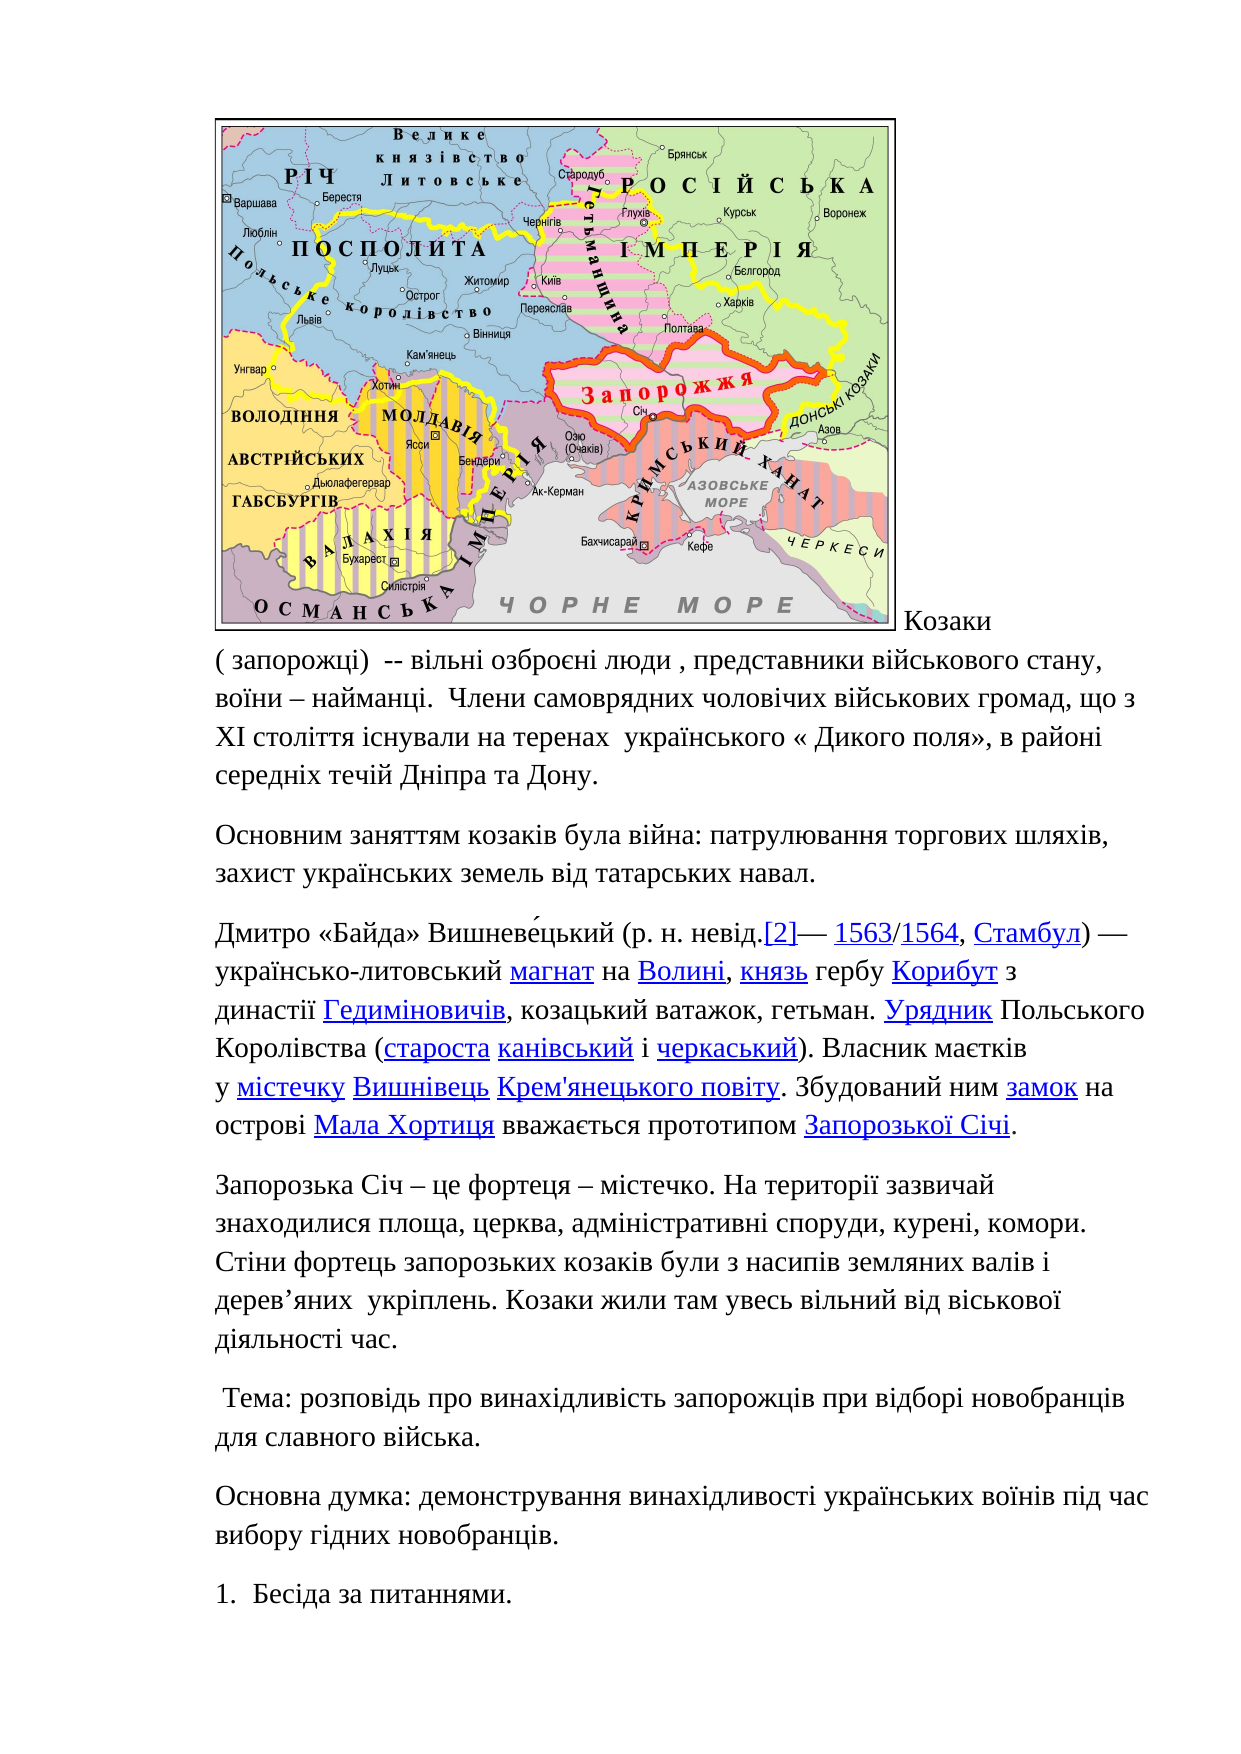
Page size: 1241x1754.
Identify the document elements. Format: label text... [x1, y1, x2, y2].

text Тема: розповідь про винахідливість запорожців при відборі новобранців для славного війська. [215, 1380, 1152, 1452]
list Бесіда за питаннями. [215, 1576, 1152, 1610]
text Запорозька Січ – це фортеця – містечко. На території зазвичай знаходилися площа, церква, адміністративні споруди, курені, комори. Стіни фортець запорозьких козаків були з насипів земляних валів і дерев’яних укріплень. Козаки жили там увесь вільний від віськової діяльності час. [215, 1167, 1152, 1354]
text Основним заняттям козаків була війна: патрулювання торгових шляхів, захист українських земель від татарських навал. [215, 817, 1152, 889]
picture [214, 118, 896, 631]
text Дмитро «Байда» Вишневе́цький (р. н. невід.[2]— 1563/1564, Стамбул) — українсько-литовський магнат на Волині, князь гербу Корибут з династії Гедиміновичів, козацький ватажок, гетьман. Урядник Польського Королівства (староста канівський і черкаський). Власник маєтків у містечку Вишнівець Крем'янецького повіту. Збудований ним замок на острові Мала Хортиця вважається прототипом Запорозької Січі. [215, 915, 1152, 1141]
text Основна думка: демонстрування винахідливості українських воїнів під час вибору гідних новобранців. [215, 1478, 1152, 1550]
